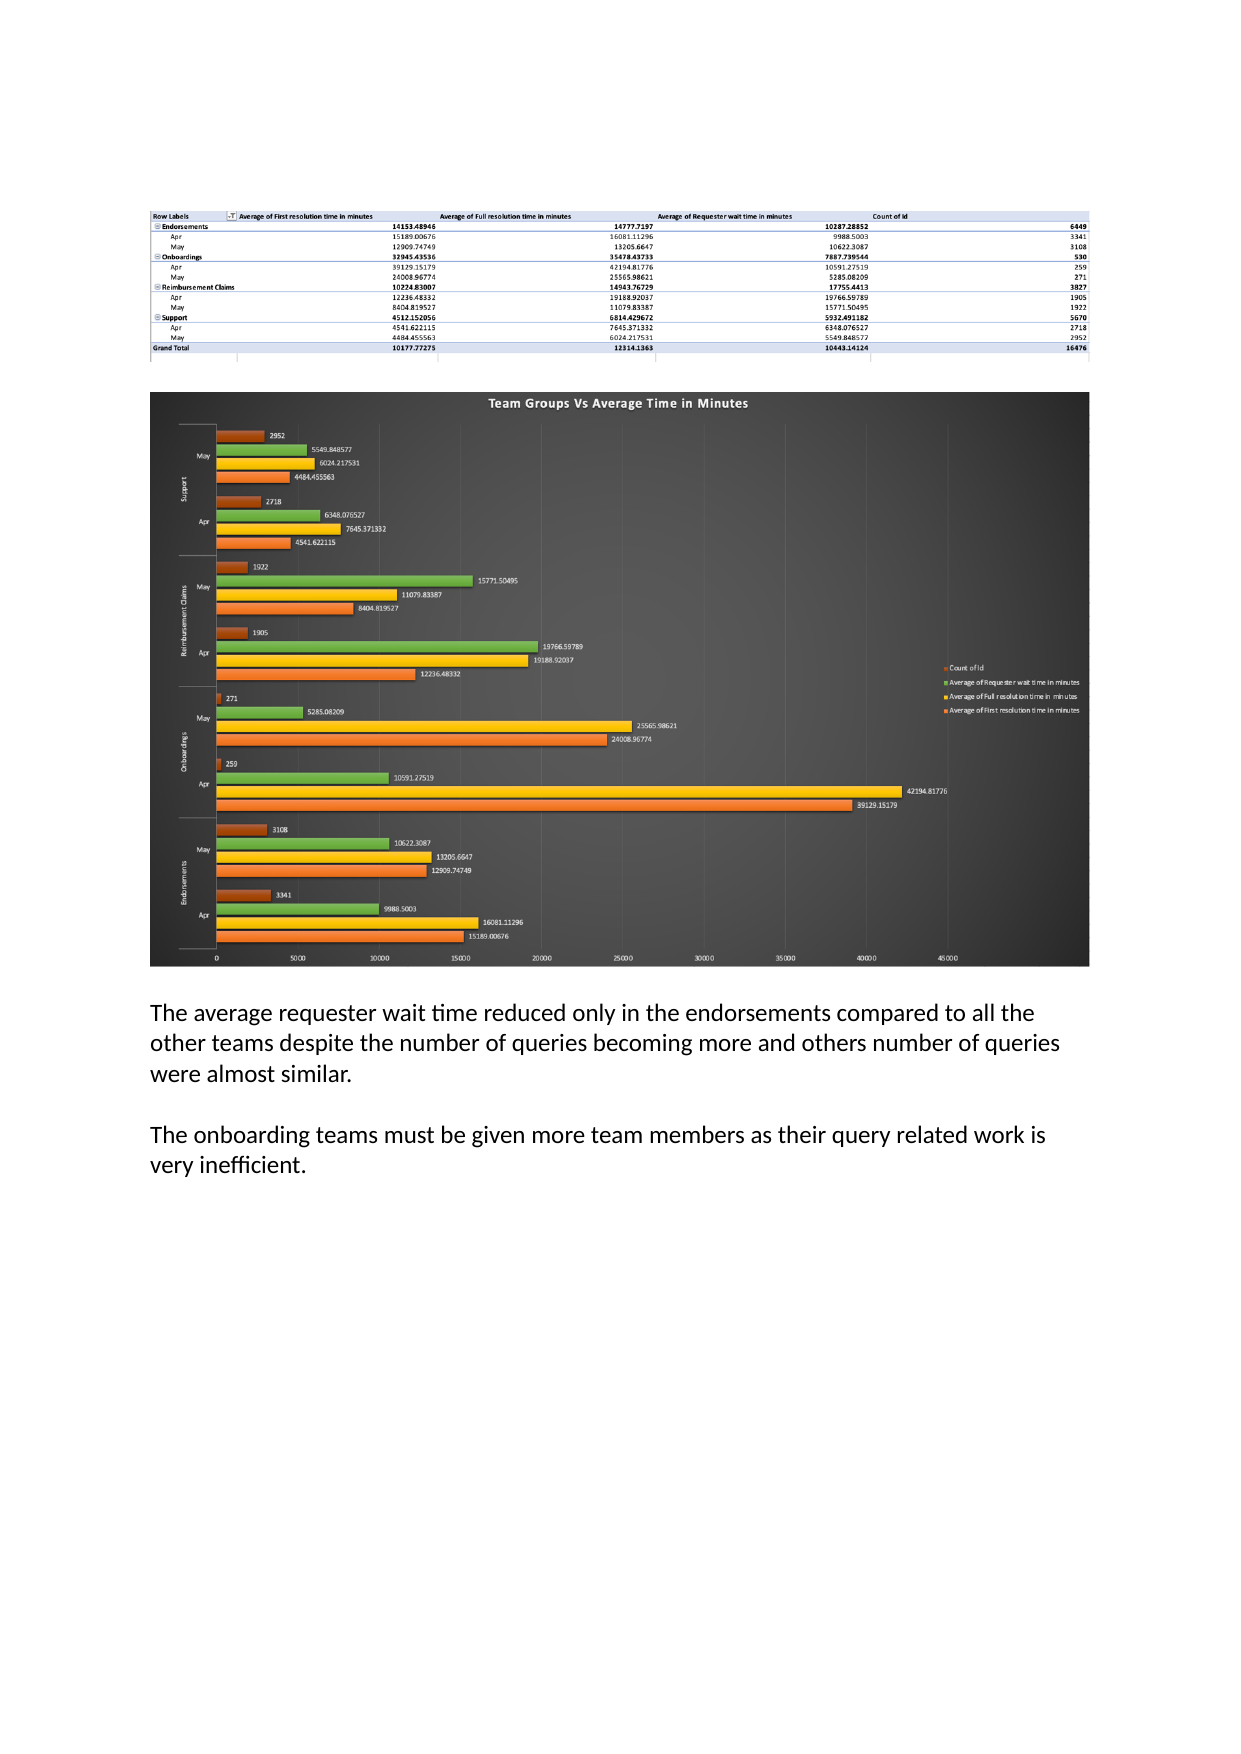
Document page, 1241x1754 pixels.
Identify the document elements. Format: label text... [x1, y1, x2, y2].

picture [150, 392, 1091, 967]
text The onboarding teams must be given more team members as their query related work is very inefficient. [150, 1119, 1090, 1180]
text The average requester wait time reduced only in the endorsements compared to all the other teams despite the number of queries becoming more and others number of queries were almost similar. [150, 997, 1090, 1088]
picture [150, 211, 1091, 362]
